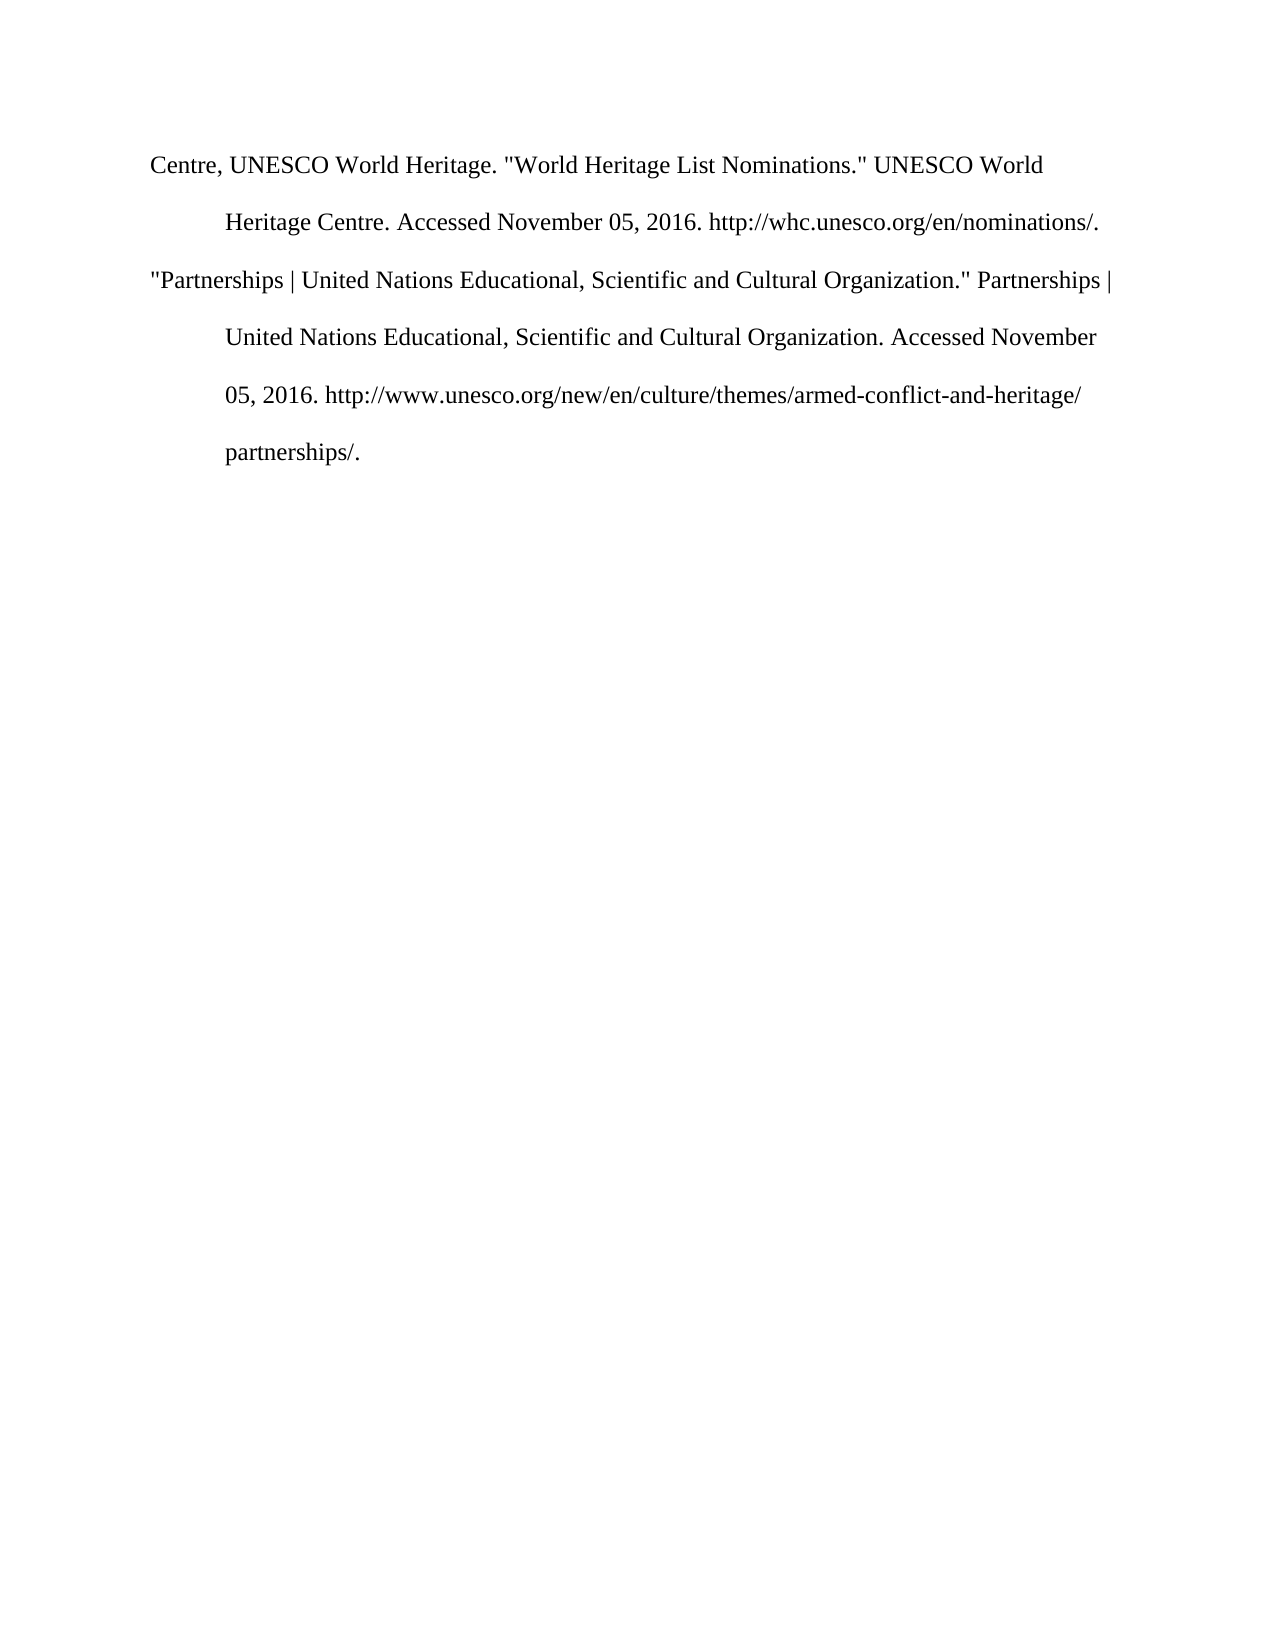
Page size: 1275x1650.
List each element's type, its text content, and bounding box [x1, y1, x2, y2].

text Centre, UNESCO World Heritage. "World Heritage List Nominations." UNESCO World Heritage Centre. Accessed November 05, 2016. http://whc.unesco.org/en/nominations/. [150, 150, 1125, 236]
text "Partnerships | United Nations Educational, Scientific and Cultural Organization." Partnerships | United Nations Educational, Scientific and Cultural Organization. Accessed November 05, 2016. http://www.unesco.org/new/en/culture/themes/armed-conflict-and-heritage/partnerships/. [150, 265, 1125, 466]
